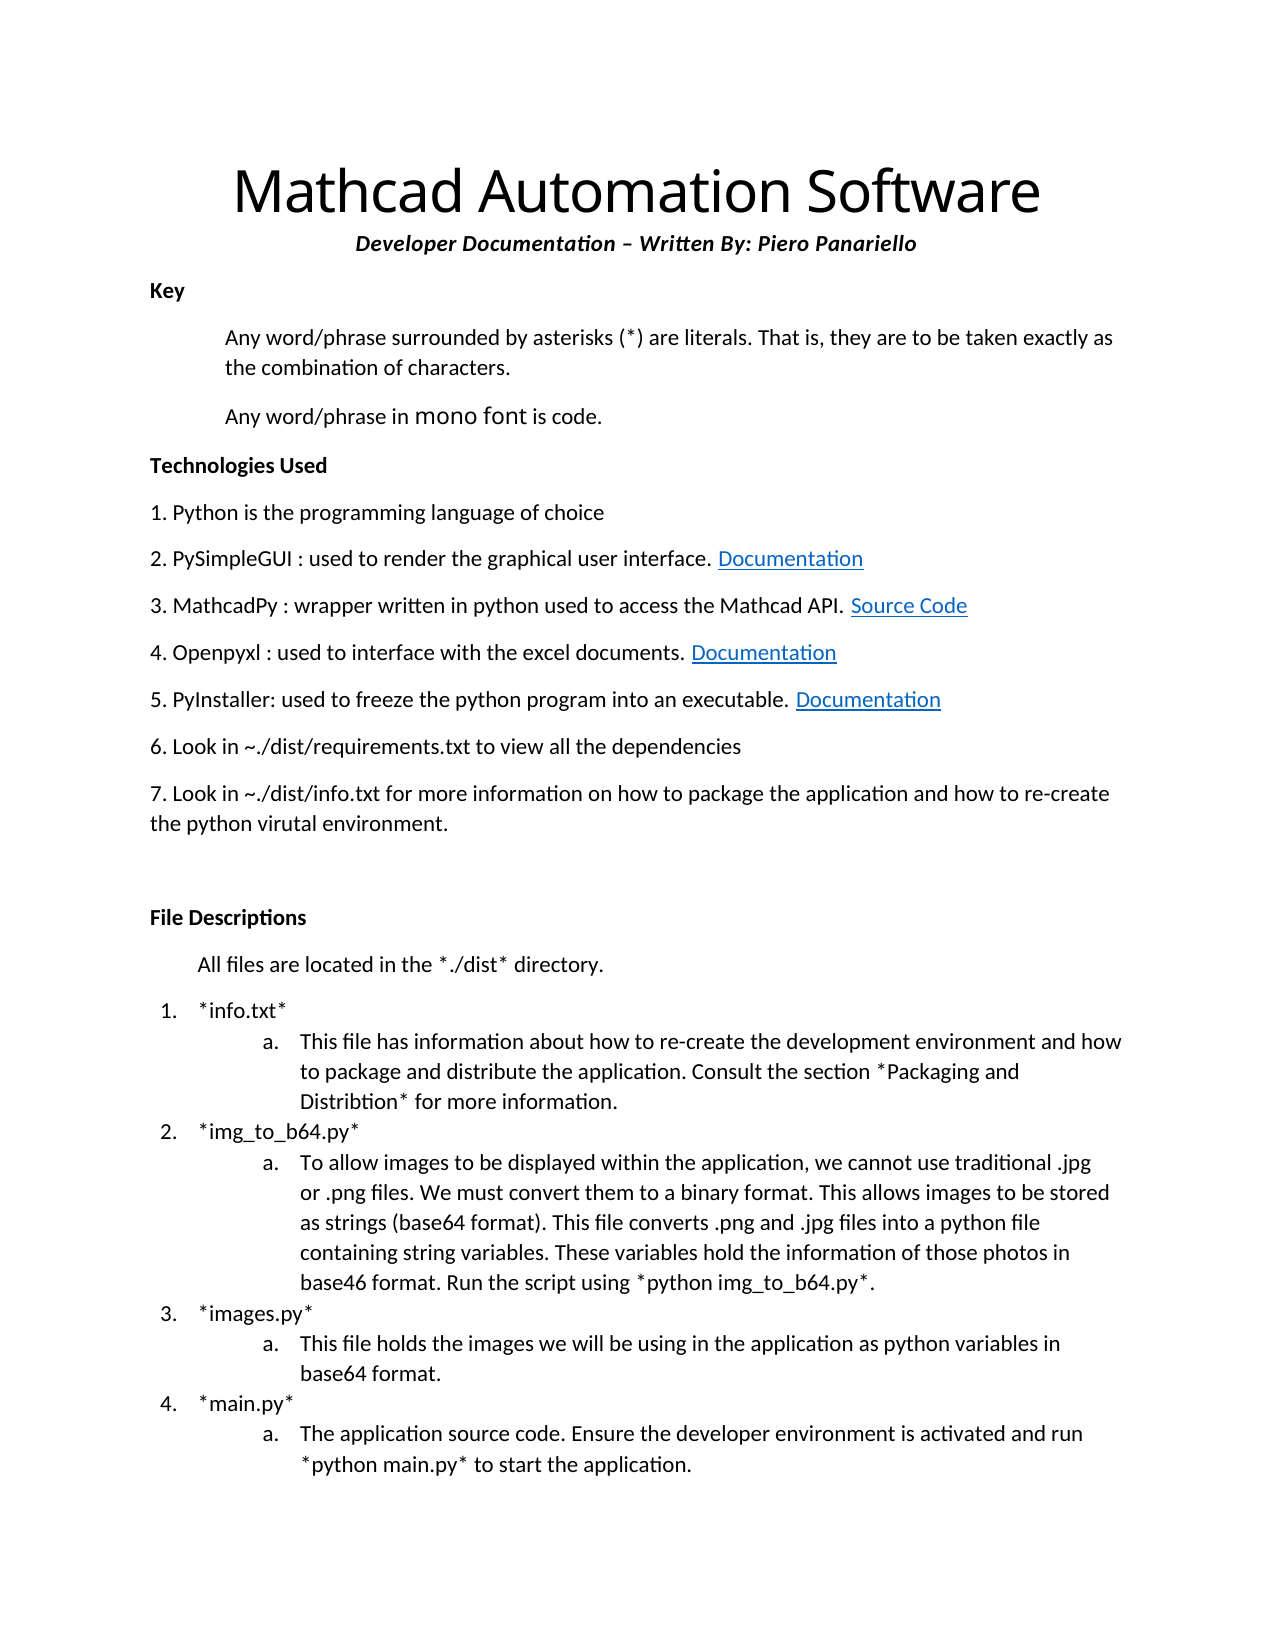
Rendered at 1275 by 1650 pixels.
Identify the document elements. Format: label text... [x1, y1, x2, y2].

text 2. PySimpleGUI : used to render the graphical user interface. Documentation [150, 544, 1125, 572]
text 5. PyInstaller: used to freeze the python program into an executable. Documentation [150, 685, 1125, 713]
list To allow images to be displayed within the application, we cannot use traditional .jpg or .png files. We must convert them to a binary format. This allows images to be stored as strings (base64 format). This file converts .png and .jpg files into a python file containing string variables. These variables hold the information of those photos in base46 format. Run the script using *python img_to_b64.py*. [262, 1148, 1125, 1296]
list *main.py* [160, 1389, 1125, 1417]
title Mathcad Automation Software [150, 150, 1125, 229]
text 7. Look in ~./dist/info.txt for more information on how to package the application and how to re-create the python virutal environment. [150, 779, 1125, 837]
text Any word/phrase in mono font is code. [150, 400, 1125, 432]
list *img_to_b64.py* [160, 1117, 1125, 1145]
text 6. Look in ~./dist/requirements.txt to view all the dependencies [150, 732, 1125, 760]
text 4. Openpyxl : used to interface with the excel documents. Documentation [150, 638, 1125, 666]
list This file has information about how to re-create the development environment and how to package and distribute the application. Consult the section *Packaging and Distribtion* for more information. [262, 1027, 1125, 1115]
list *info.txt* [160, 997, 1125, 1024]
list The application source code. Ensure the developer environment is activated and run *python main.py* to start the application. [262, 1419, 1125, 1478]
list *images.py* [160, 1299, 1125, 1327]
text Key [150, 276, 1125, 304]
text Any word/phrase surrounded by asterisks (*) are literals. That is, they are to be taken exactly as the combination of characters. [225, 323, 1125, 381]
text Technologies Used [150, 451, 1125, 479]
text 1. Python is the programming language of choice [150, 498, 1125, 526]
text 3. MathcadPy : wrapper written in python used to access the Mathcad API. Source Code [150, 591, 1125, 619]
text File Descriptions [150, 903, 1125, 931]
text Developer Documentation – Written By: Piero Panariello [150, 229, 1125, 257]
list This file holds the images we will be using in the application as python variables in base64 format. [262, 1329, 1125, 1387]
text All files are located in the *./dist* directory. [150, 950, 1125, 978]
